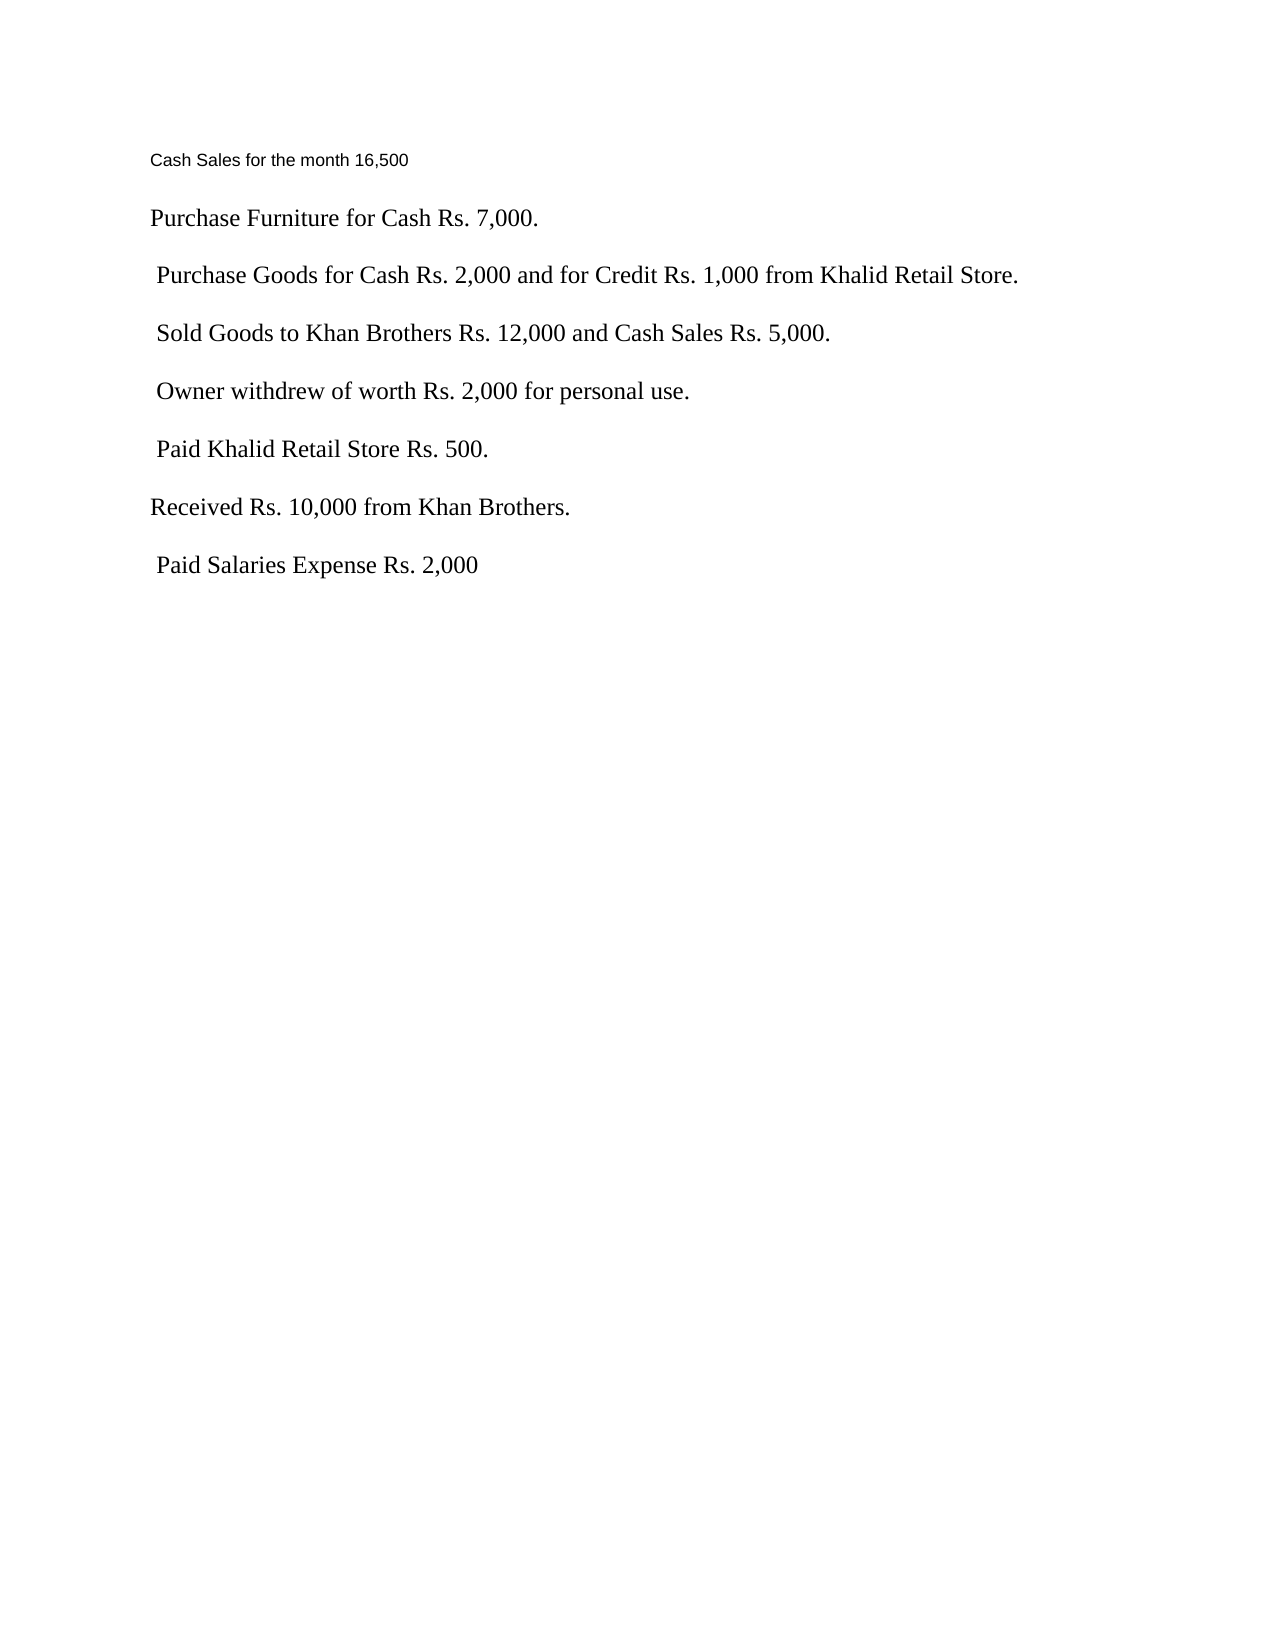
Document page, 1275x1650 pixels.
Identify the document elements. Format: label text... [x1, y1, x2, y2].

text Purchase Goods for Cash Rs. 2,000 and for Credit Rs. 1,000 from Khalid Retail Store. [150, 261, 1125, 289]
text Owner withdrew of worth Rs. 2,000 for personal use. [150, 376, 1125, 405]
text Paid Salaries Expense Rs. 2,000 [150, 550, 1125, 579]
text Cash Sales for the month 16,500 [150, 150, 1125, 170]
text Paid Khalid Retail Store Rs. 500. [150, 434, 1125, 463]
text Received Rs. 10,000 from Khan Brothers. [150, 492, 1125, 521]
text Purchase Furniture for Cash Rs. 7,000. [150, 203, 1125, 231]
text Sold Goods to Khan Brothers Rs. 12,000 and Cash Sales Rs. 5,000. [150, 318, 1125, 347]
